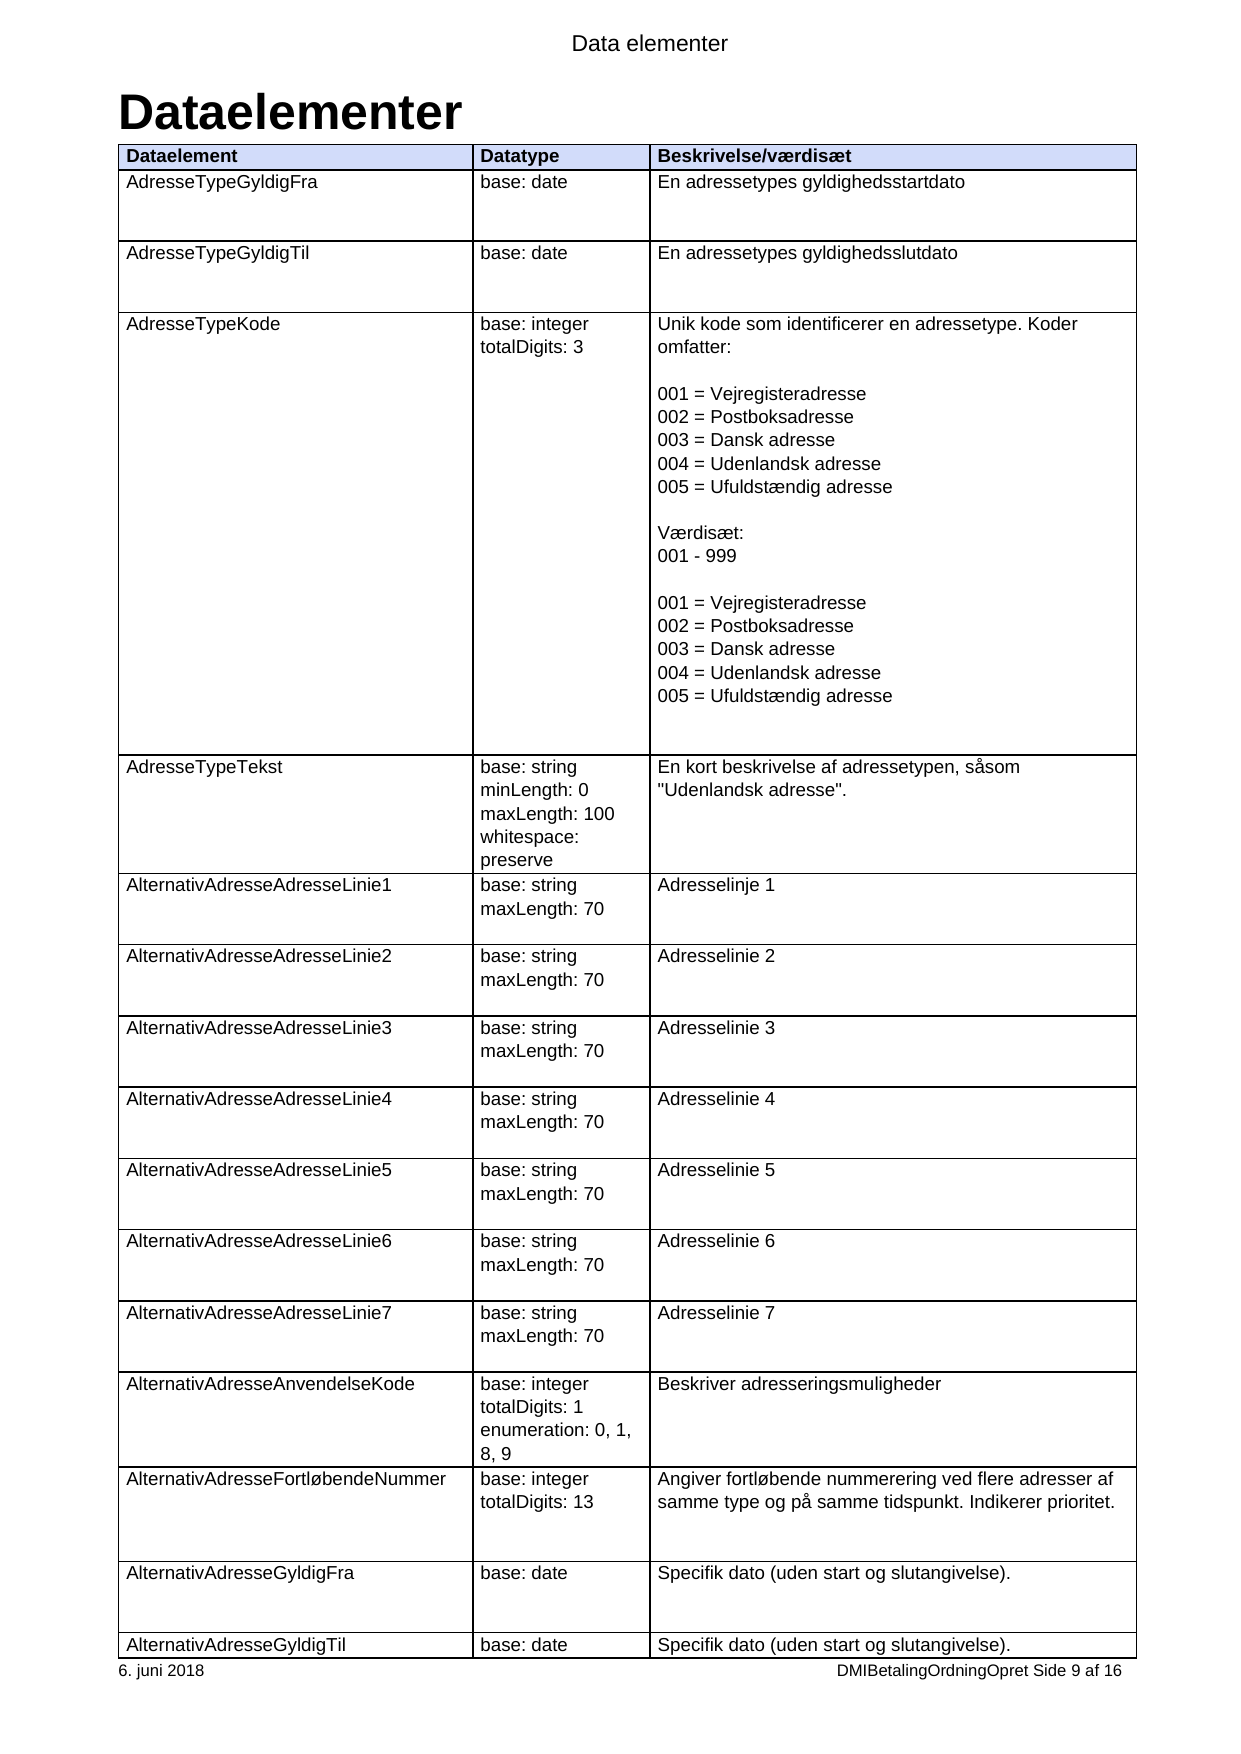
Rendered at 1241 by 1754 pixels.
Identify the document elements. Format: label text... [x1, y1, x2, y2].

table_cell AlternativAdresseAdresseLinie1 [119, 874, 472, 944]
table_cell base: integer totalDigits: 3 [474, 313, 649, 754]
table_cell AlternativAdresseAdresseLinie2 [119, 945, 472, 1015]
table_cell base: string maxLength: 70 [474, 1017, 649, 1086]
table_cell AlternativAdresseAnvendelseKode [119, 1373, 472, 1466]
table_cell Adresselinie 7 [651, 1302, 1136, 1371]
table_cell base: string maxLength: 70 [474, 1159, 649, 1229]
table_cell base: date [474, 1633, 649, 1657]
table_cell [119, 1633, 472, 1657]
table_cell Unik kode som identificerer en adressetype. Koder omfatter: 001 = Vejregisteradresse 002 = Postboksadresse 003 = Dansk adresse 004 = Udenlandsk adresse 005 = Ufuldstændig adresse Værdisæt: 001 - 999 001 = Vejregisteradresse 002 = Postboksadresse 003 = Dansk adresse 004 = Udenlandsk adresse 005 = Ufuldstændig adresse [651, 313, 1136, 754]
table_cell AlternativAdresseAdresseLinie4 [119, 1088, 472, 1157]
table_cell base: string maxLength: 70 [474, 1230, 649, 1300]
table_cell Adresselinie 4 [651, 1088, 1136, 1157]
table_cell En adressetypes gyldighedsslutdato [651, 242, 1136, 311]
table_cell base: string maxLength: 70 [474, 945, 649, 1015]
table_cell Adresselinie 3 [651, 1017, 1136, 1086]
table_cell Adresselinie 2 [651, 945, 1136, 1015]
table_header Beskrivelse/værdisæt [651, 145, 1136, 169]
table_cell base: date [474, 242, 649, 311]
table_cell Angiver fortløbende nummerering ved flere adresser af samme type og på samme tidspunkt. Indikerer prioritet. [651, 1468, 1136, 1561]
table_cell Adresselinie 6 [651, 1230, 1136, 1300]
table_cell base: integer totalDigits: 13 [474, 1468, 649, 1561]
table_cell base: date [474, 1562, 649, 1632]
table_cell AlternativAdresseFortløbendeNummer [119, 1468, 472, 1561]
table_cell AdresseTypeKode [119, 313, 472, 754]
table_cell Adresselinie 5 [651, 1159, 1136, 1229]
table_cell AlternativAdresseAdresseLinie6 [119, 1230, 472, 1300]
table_cell base: string maxLength: 70 [474, 1302, 649, 1371]
table_cell base: string minLength: 0 maxLength: 100 whitespace: preserve [474, 756, 649, 872]
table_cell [651, 1562, 1136, 1632]
table_header Datatype [474, 145, 649, 169]
table_cell base: date [474, 171, 649, 240]
table_cell AlternativAdresseAdresseLinie5 [119, 1159, 472, 1229]
table_cell AdresseTypeGyldigFra [119, 171, 472, 240]
table_cell AdresseTypeGyldigTil [119, 242, 472, 311]
table_cell AlternativAdresseAdresseLinie7 [119, 1302, 472, 1371]
table_header Dataelement [119, 145, 472, 169]
table_cell En adressetypes gyldighedsstartdato [651, 171, 1136, 240]
table_cell En kort beskrivelse af adressetypen, såsom "Udenlandsk adresse". [651, 756, 1136, 872]
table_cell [651, 1633, 1136, 1657]
table_cell base: integer totalDigits: 1 enumeration: 0, 1, 8, 9 [474, 1373, 649, 1466]
table_cell AlternativAdresseGyldigFra [119, 1562, 472, 1632]
table_cell Adresselinje 1 [651, 874, 1136, 944]
table_cell base: string maxLength: 70 [474, 874, 649, 944]
text Dataelementer [118, 82, 1181, 140]
table_cell base: string maxLength: 70 [474, 1088, 649, 1157]
table_cell AlternativAdresseAdresseLinie3 [119, 1017, 472, 1086]
table_cell AdresseTypeTekst [119, 756, 472, 872]
table_cell Beskriver adresseringsmuligheder [651, 1373, 1136, 1466]
